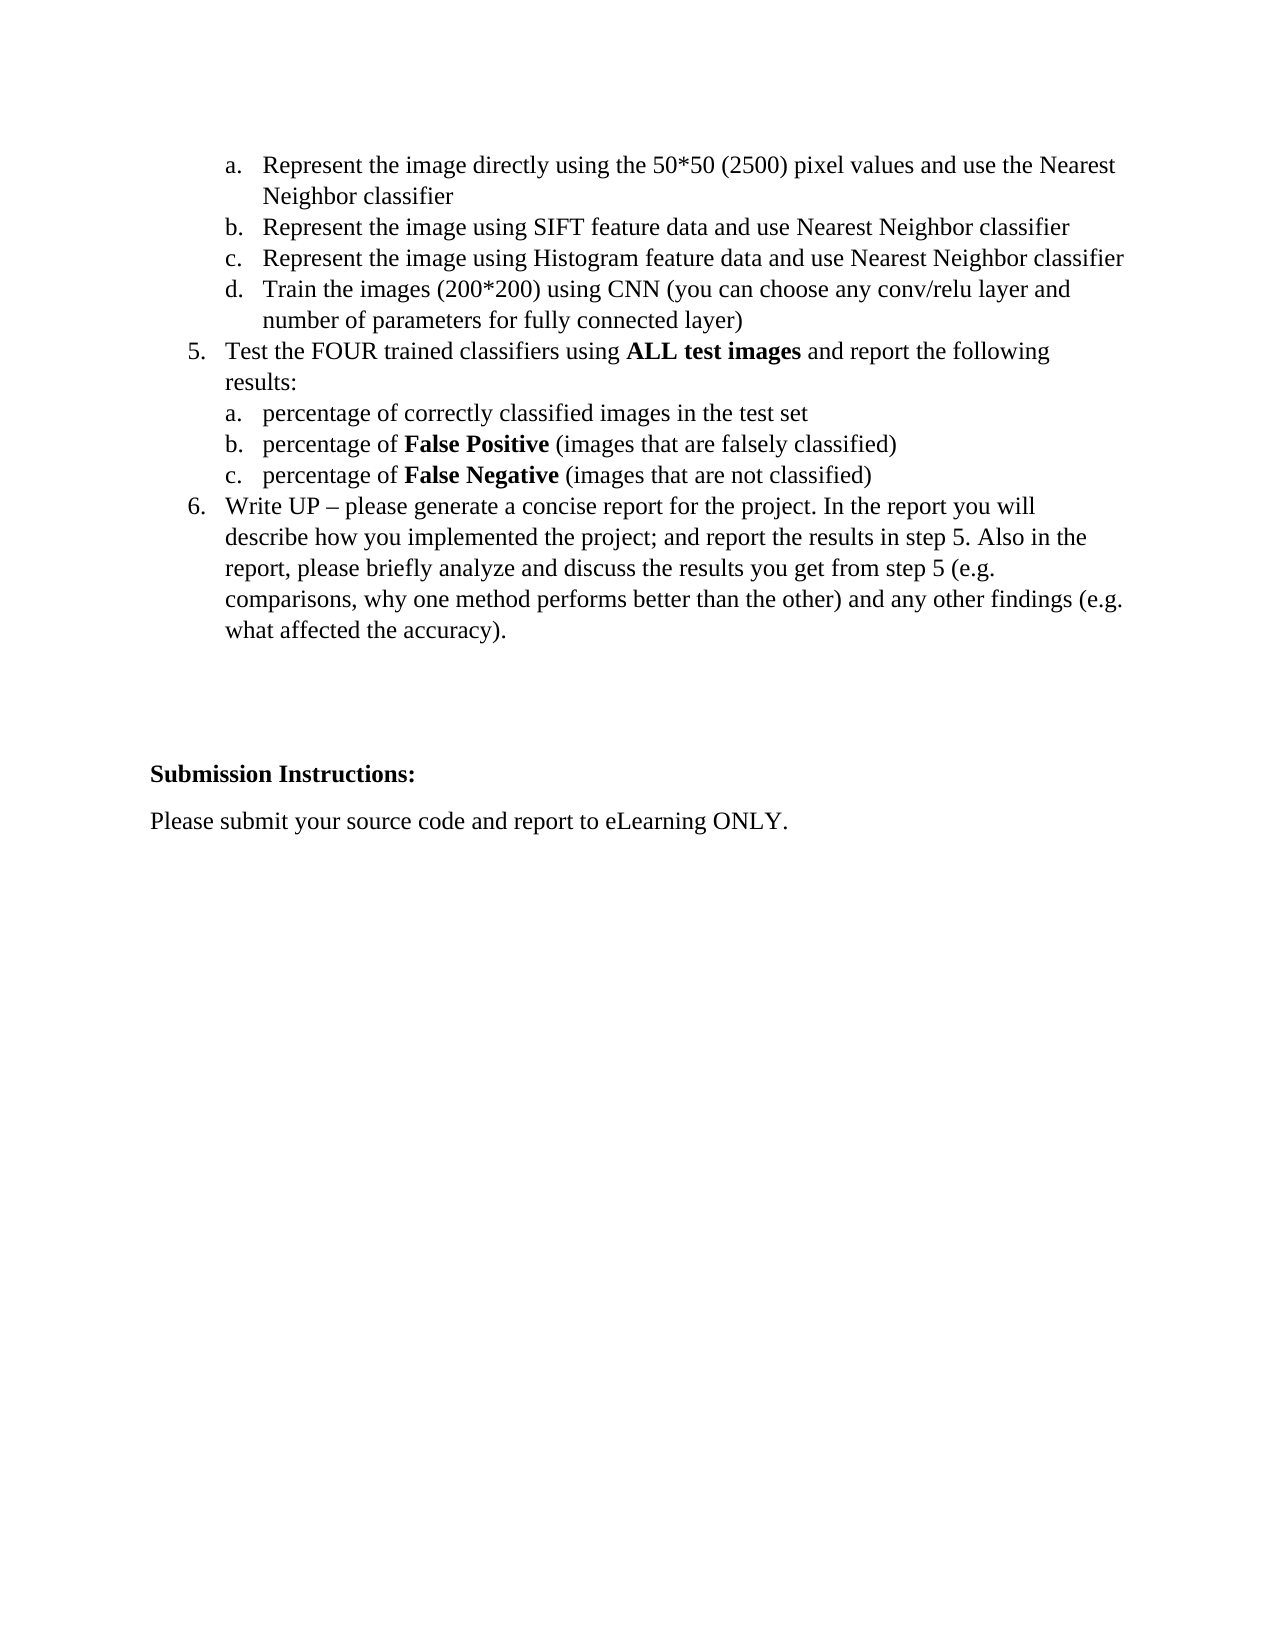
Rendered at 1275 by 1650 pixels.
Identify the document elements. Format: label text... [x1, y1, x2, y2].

list Represent the image directly using the 50*50 (2500) pixel values and use the Nearest Neighbor classifier [225, 150, 1125, 210]
list percentage of False Negative (images that are not classified) [225, 460, 1125, 489]
list percentage of correctly classified images in the test set [225, 398, 1125, 427]
text Please submit your source code and report to eLearning ONLY. [150, 806, 1125, 835]
text Submission Instructions: [150, 759, 1125, 787]
list Train the images (200*200) using CNN (you can choose any conv/relu layer and number of parameters for fully connected layer) [225, 274, 1125, 334]
list Represent the image using Histogram feature data and use Nearest Neighbor classifier [225, 243, 1125, 272]
list Test the FOUR trained classifiers using ALL test images and report the following results: [187, 336, 1125, 396]
list percentage of False Positive (images that are falsely classified) [225, 429, 1125, 458]
list Write UP – please generate a concise report for the project. In the report you will describe how you implemented the project; and report the results in step 5. Also in the report, please briefly analyze and discuss the results you get from step 5 (e.g. comparisons, why one method performs better than the other) and any other findings (e.g. what affected the accuracy). [187, 491, 1125, 644]
list Represent the image using SIFT feature data and use Nearest Neighbor classifier [225, 212, 1125, 241]
